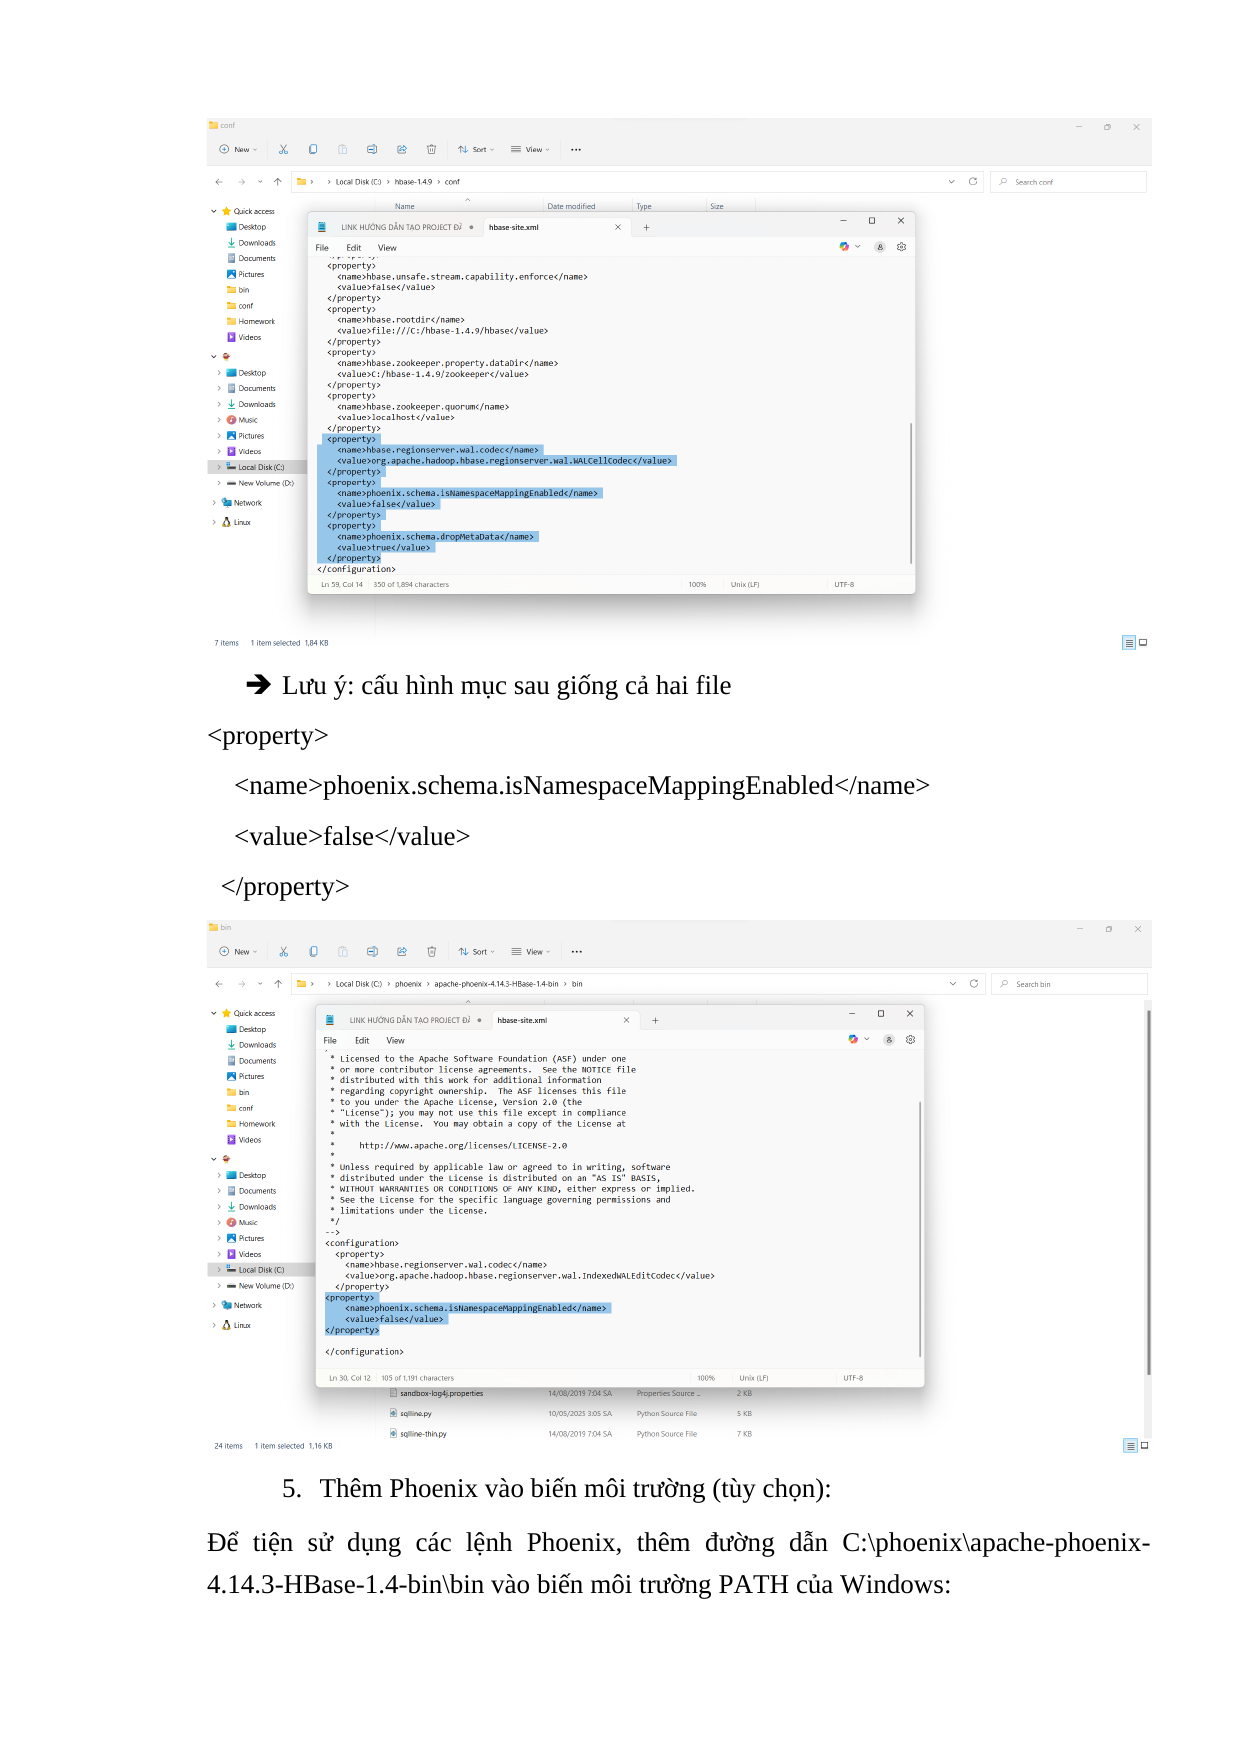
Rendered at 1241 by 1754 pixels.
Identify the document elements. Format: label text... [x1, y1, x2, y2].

text <name>phoenix.schema.isNamespaceMappingEnabled</name> [207, 769, 1152, 801]
text <value>false</value> [207, 820, 1152, 851]
text <property> [207, 719, 1152, 750]
text </property> [207, 870, 1152, 901]
picture [206, 118, 1152, 650]
text Để tiện sử dụng các lệnh Phoenix, thêm đường dẫn C:\phoenix\apache-phoenix-4.14.3-HBase-1.4-bin\bin vào biến môi trường PATH của Windows: [207, 1526, 1152, 1599]
list Lưu ý: cấu hình mục sau giống cả hai file [244, 669, 1152, 700]
picture [206, 920, 1152, 1453]
list Thêm Phoenix vào biến môi trường (tùy chọn): [282, 1472, 1152, 1503]
